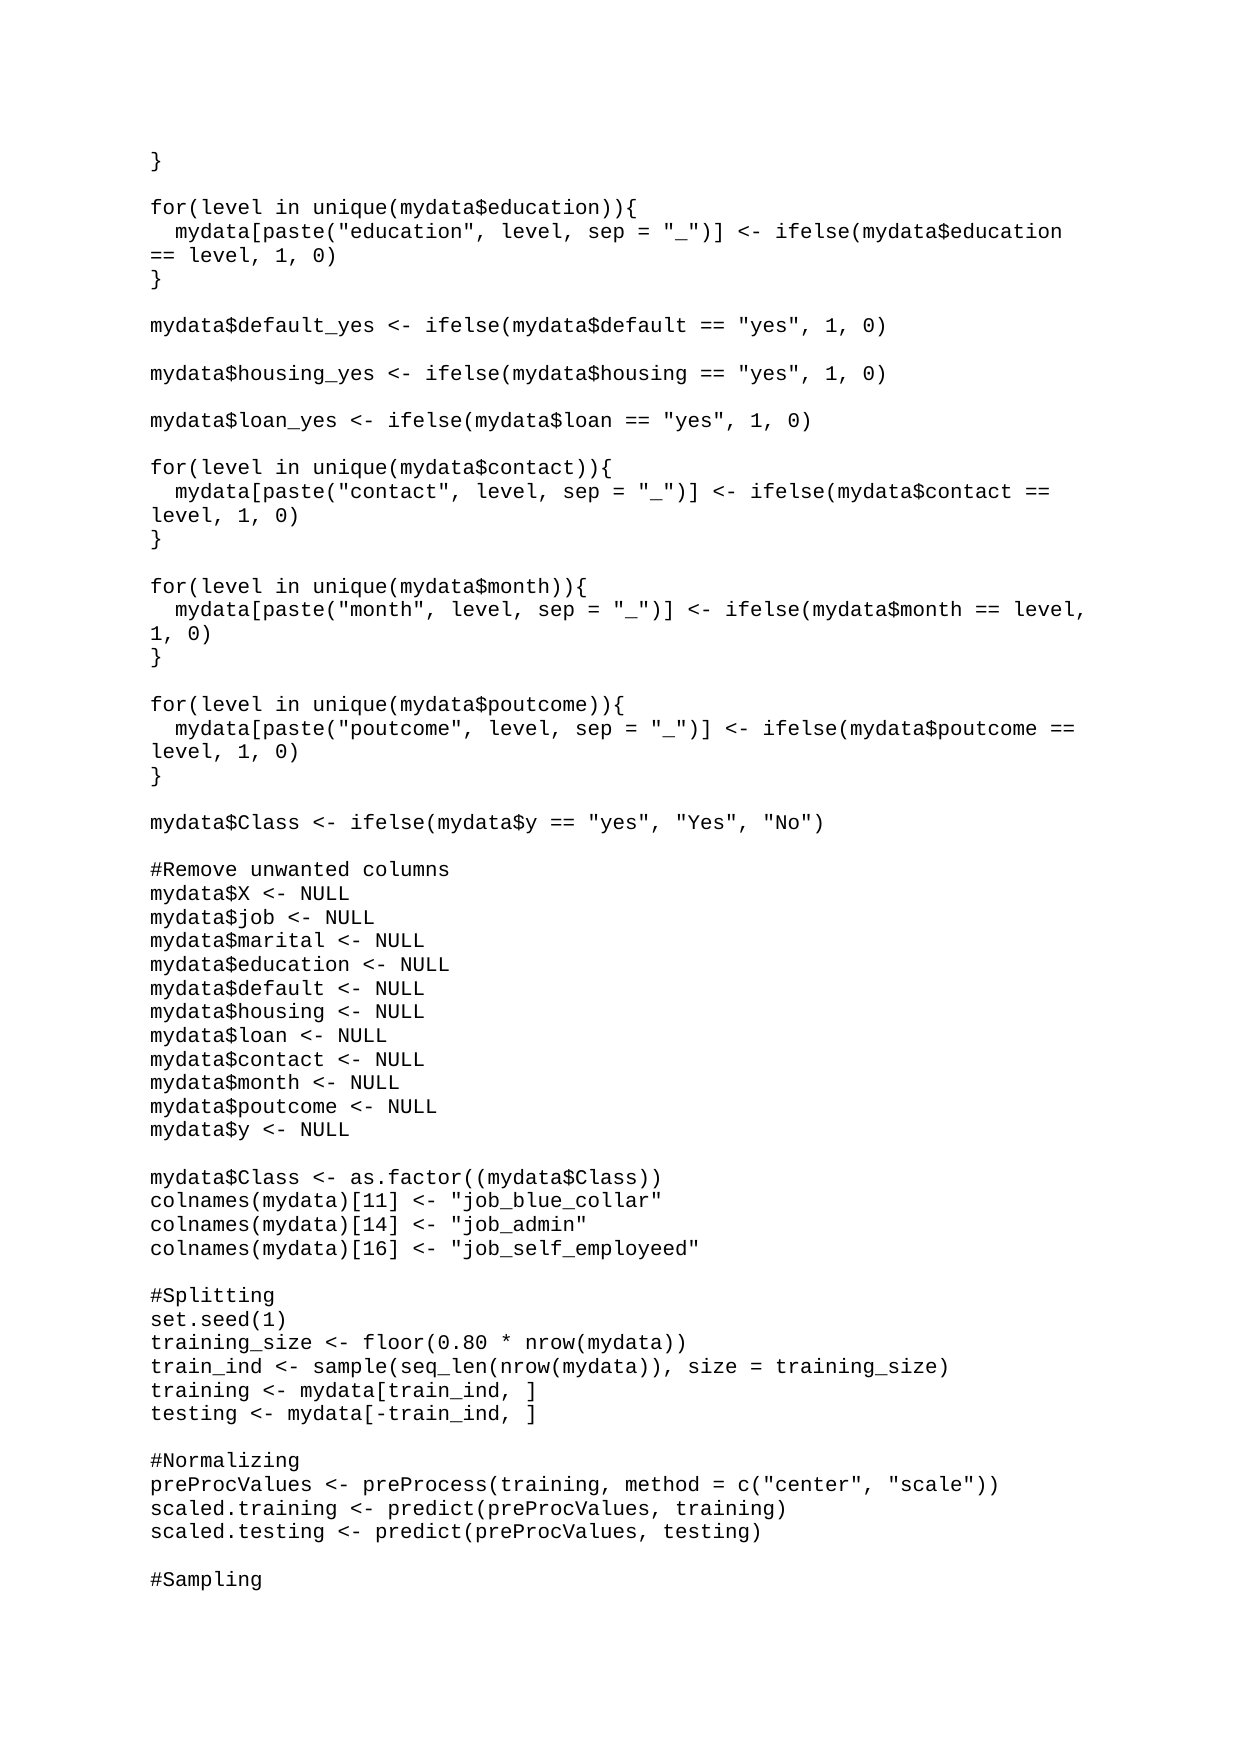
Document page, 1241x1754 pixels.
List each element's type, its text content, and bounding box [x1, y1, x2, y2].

text for(level in unique(mydata$contact)){ [150, 457, 1090, 481]
text } [150, 528, 1090, 552]
text #Normalizing [150, 1451, 1090, 1474]
text mydata$poutcome <- NULL [150, 1096, 1090, 1119]
text mydata[paste("contact", level, sep = "_")] <- ifelse(mydata$contact == level, 1, 0) [150, 481, 1090, 528]
text mydata$y <- NULL [150, 1119, 1090, 1143]
text set.seed(1) [150, 1309, 1090, 1332]
text for(level in unique(mydata$poutcome)){ [150, 694, 1090, 717]
text mydata$education <- NULL [150, 954, 1090, 978]
text mydata$marital <- NULL [150, 930, 1090, 954]
text scaled.testing <- predict(preProcValues, testing) [150, 1521, 1090, 1545]
text training_size <- floor(0.80 * nrow(mydata)) [150, 1332, 1090, 1356]
text mydata$month <- NULL [150, 1072, 1090, 1096]
text training <- mydata[train_ind, ] [150, 1379, 1090, 1403]
text mydata$housing <- NULL [150, 1001, 1090, 1025]
text mydata$default <- NULL [150, 978, 1090, 1001]
text mydata[paste("education", level, sep = "_")] <- ifelse(mydata$education == level, 1, 0) [150, 221, 1090, 268]
text } [150, 647, 1090, 670]
text colnames(mydata)[16] <- "job_self_employeed" [150, 1238, 1090, 1261]
text for(level in unique(mydata$education)){ [150, 197, 1090, 221]
text colnames(mydata)[11] <- "job_blue_collar" [150, 1190, 1090, 1214]
text mydata$housing_yes <- ifelse(mydata$housing == "yes", 1, 0) [150, 363, 1090, 386]
text train_ind <- sample(seq_len(nrow(mydata)), size = training_size) [150, 1356, 1090, 1379]
text } [150, 268, 1090, 292]
text #Remove unwanted columns [150, 859, 1090, 883]
text mydata$loan <- NULL [150, 1025, 1090, 1048]
text mydata$X <- NULL [150, 883, 1090, 907]
text mydata[paste("month", level, sep = "_")] <- ifelse(mydata$month == level, 1, 0) [150, 599, 1090, 647]
text mydata$Class <- as.factor((mydata$Class)) [150, 1167, 1090, 1190]
text mydata[paste("poutcome", level, sep = "_")] <- ifelse(mydata$poutcome == level, 1, 0) [150, 717, 1090, 765]
text } [150, 765, 1090, 788]
text } [150, 150, 1090, 174]
text for(level in unique(mydata$month)){ [150, 576, 1090, 599]
text colnames(mydata)[14] <- "job_admin" [150, 1214, 1090, 1238]
text testing <- mydata[-train_ind, ] [150, 1403, 1090, 1427]
text #Splitting [150, 1285, 1090, 1309]
text mydata$job <- NULL [150, 907, 1090, 930]
text mydata$Class <- ifelse(mydata$y == "yes", "Yes", "No") [150, 812, 1090, 836]
text mydata$loan_yes <- ifelse(mydata$loan == "yes", 1, 0) [150, 410, 1090, 434]
text preProcValues <- preProcess(training, method = c("center", "scale")) [150, 1474, 1090, 1498]
text scaled.training <- predict(preProcValues, training) [150, 1498, 1090, 1521]
text mydata$default_yes <- ifelse(mydata$default == "yes", 1, 0) [150, 316, 1090, 339]
text mydata$contact <- NULL [150, 1048, 1090, 1072]
text #Sampling [150, 1569, 1090, 1592]
